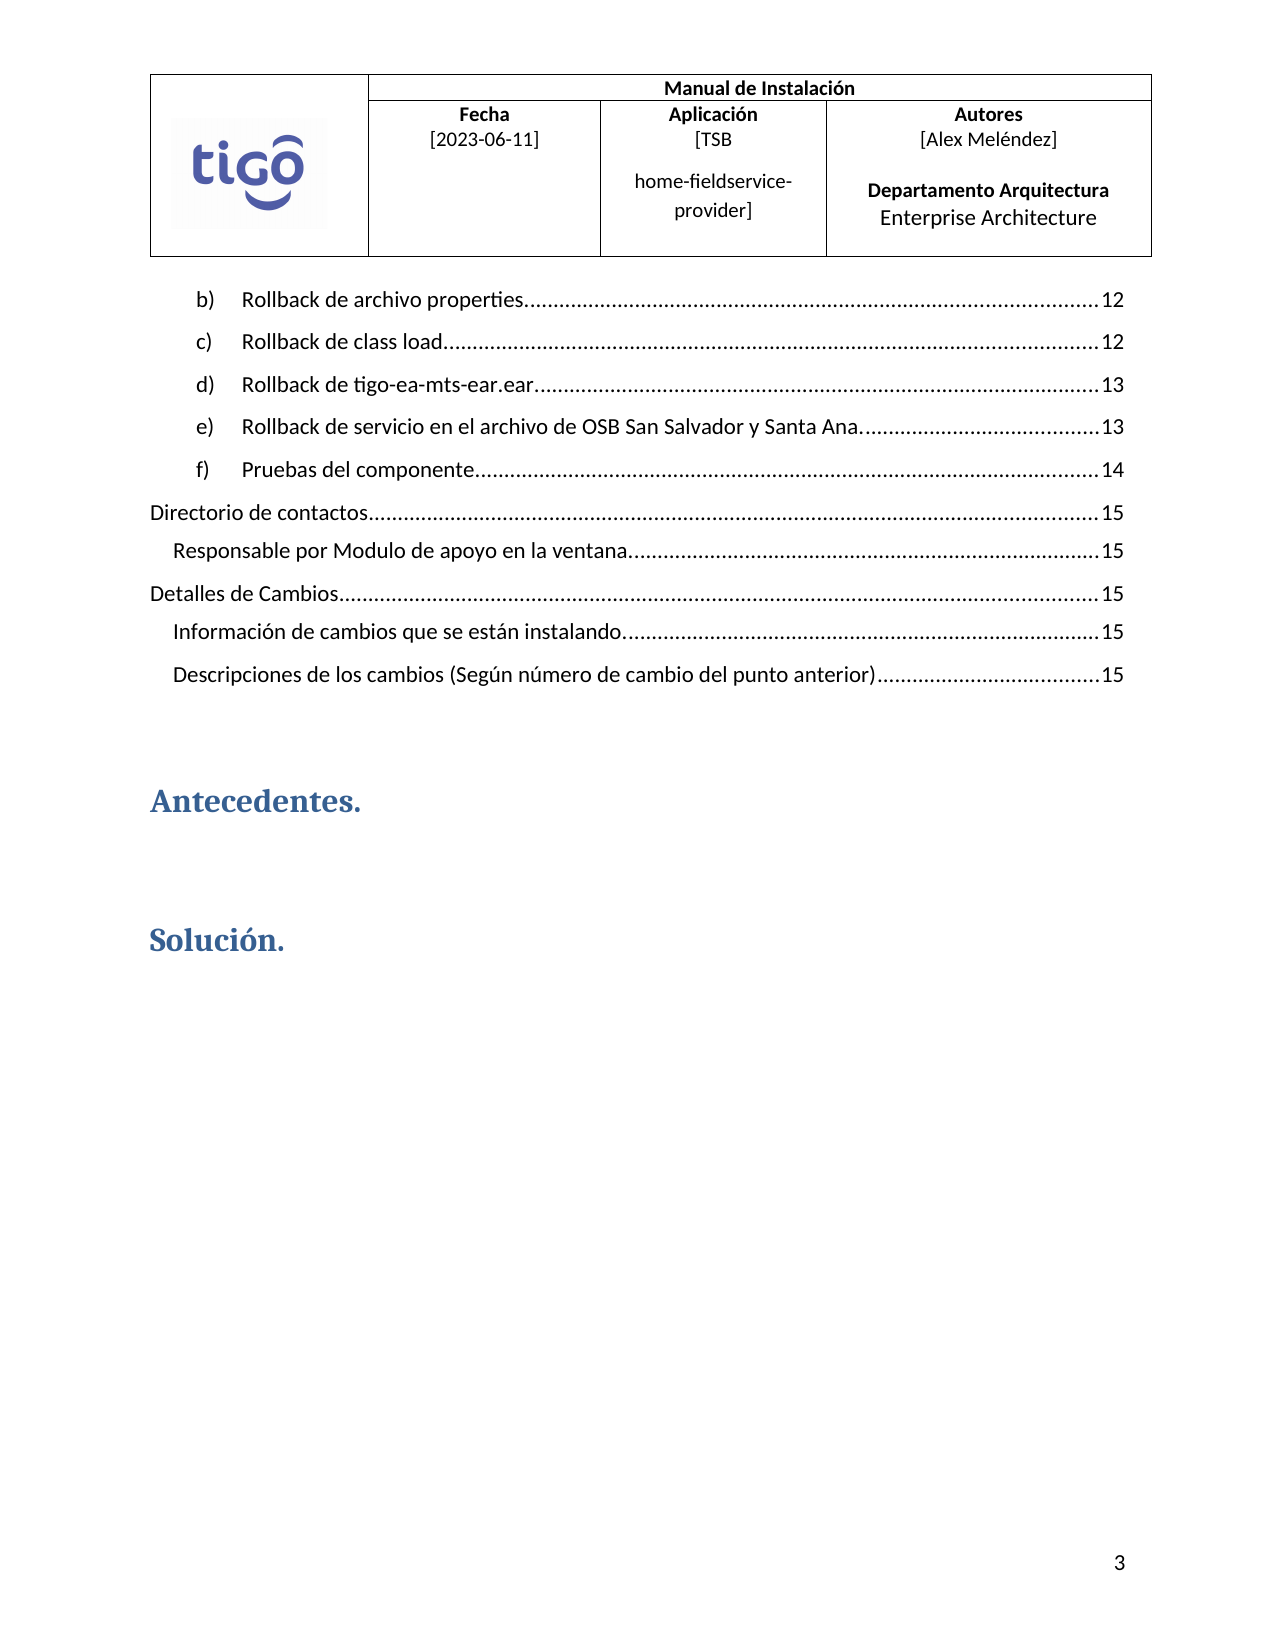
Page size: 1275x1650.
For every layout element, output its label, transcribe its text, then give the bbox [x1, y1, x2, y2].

subtitle Solución. [150, 922, 1125, 960]
picture [171, 118, 328, 229]
subtitle Antecedentes. [150, 783, 1125, 821]
